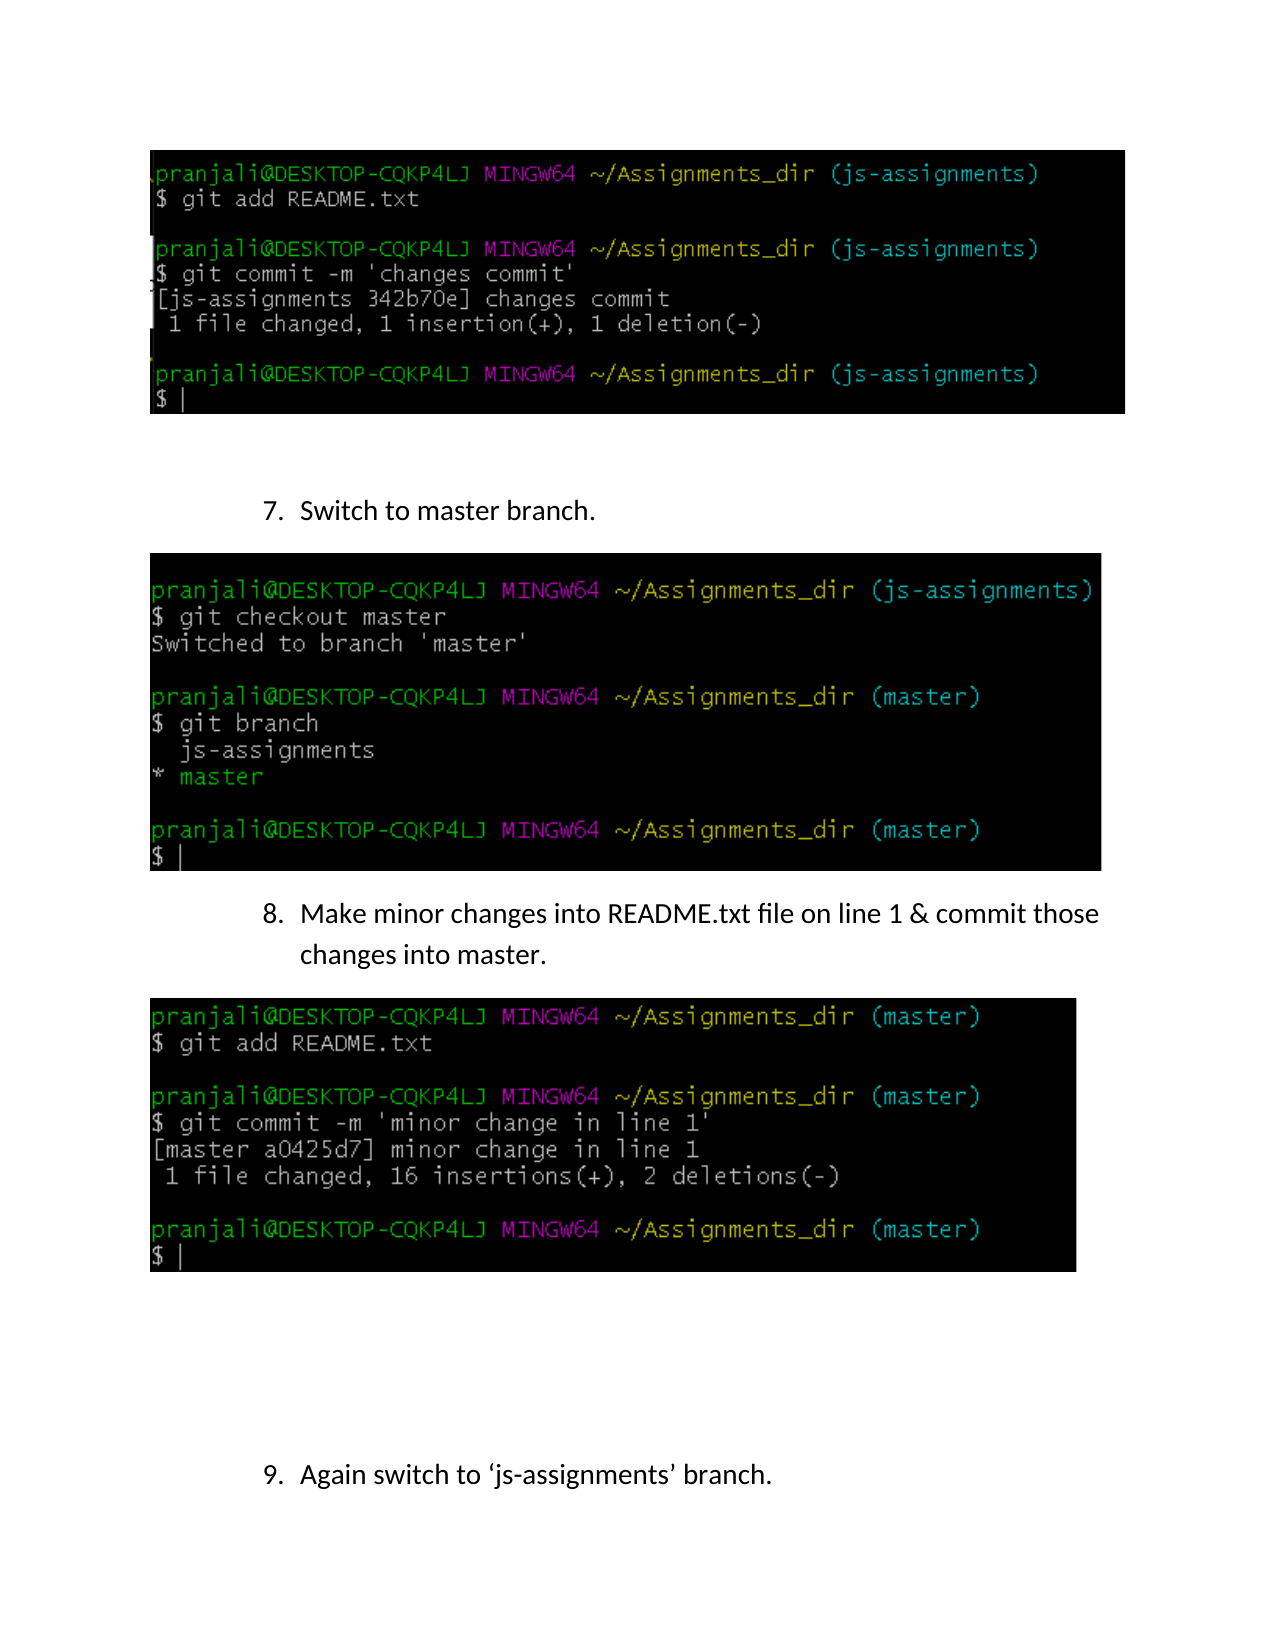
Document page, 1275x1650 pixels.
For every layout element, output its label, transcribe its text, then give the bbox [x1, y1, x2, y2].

list Switch to master branch. [262, 492, 1125, 527]
list Make minor changes into README.txt file on line 1 & commit those changes into master. [262, 896, 1125, 972]
picture [150, 998, 1077, 1272]
picture [150, 150, 1125, 414]
list Again switch to ‘js-assignments’ branch. [262, 1456, 1125, 1491]
picture [150, 553, 1102, 871]
